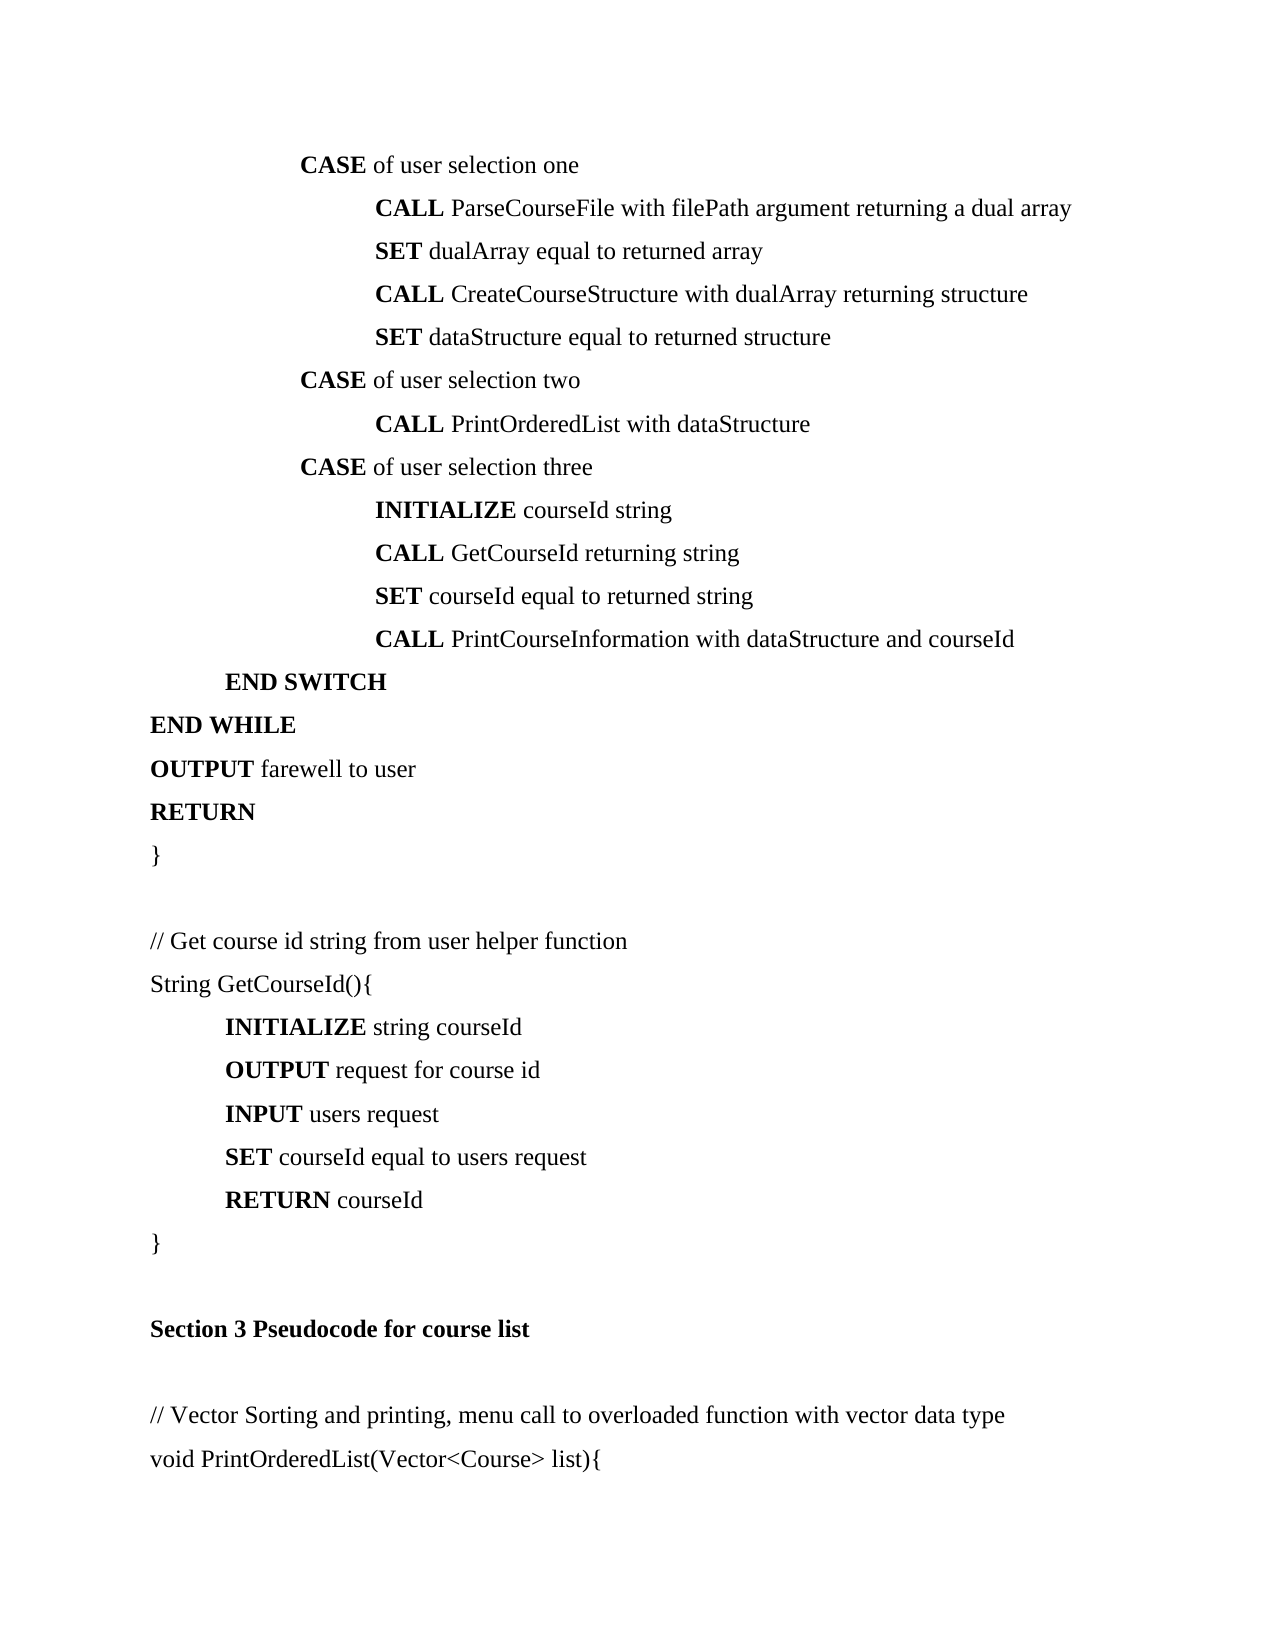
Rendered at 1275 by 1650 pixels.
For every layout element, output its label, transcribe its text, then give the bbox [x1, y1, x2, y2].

text CALL PrintCourseInformation with dataStructure and courseId [150, 624, 1125, 653]
text Section 3 Pseudocode for course list [150, 1314, 1125, 1343]
text } [150, 840, 1125, 869]
text SET courseId equal to returned string [300, 581, 1125, 610]
text SET courseId equal to users request [150, 1142, 1125, 1171]
text // Get course id string from user helper function [150, 926, 1125, 955]
text OUTPUT request for course id [150, 1056, 1125, 1084]
text INPUT users request [150, 1099, 1125, 1127]
text CALL CreateCourseStructure with dualArray returning structure [150, 279, 1125, 308]
text OUTPUT farewell to user [150, 754, 1125, 782]
text CALL ParseCourseFile with filePath argument returning a dual array [150, 193, 1125, 222]
text // Vector Sorting and printing, menu call to overloaded function with vector data type [150, 1401, 1125, 1429]
text INITIALIZE courseId string [150, 495, 1125, 524]
text INITIALIZE string courseId [150, 1012, 1125, 1041]
text CASE of user selection three [150, 452, 1125, 481]
text RETURN courseId [150, 1185, 1125, 1214]
text CALL GetCourseId returning string [150, 538, 1125, 567]
text } [150, 1228, 1125, 1257]
text SET dataStructure equal to returned structure [150, 322, 1125, 351]
text void PrintOrderedList(Vector<Course> list){ [150, 1444, 1125, 1472]
text END WHILE [150, 711, 1125, 739]
text END SWITCH [150, 667, 1125, 696]
text CASE of user selection one [150, 150, 1125, 179]
text RETURN [150, 797, 1125, 826]
text CASE of user selection two [150, 366, 1125, 394]
text SET dualArray equal to returned array [150, 236, 1125, 265]
text String GetCourseId(){ [150, 969, 1125, 998]
text CALL PrintOrderedList with dataStructure [150, 409, 1125, 437]
